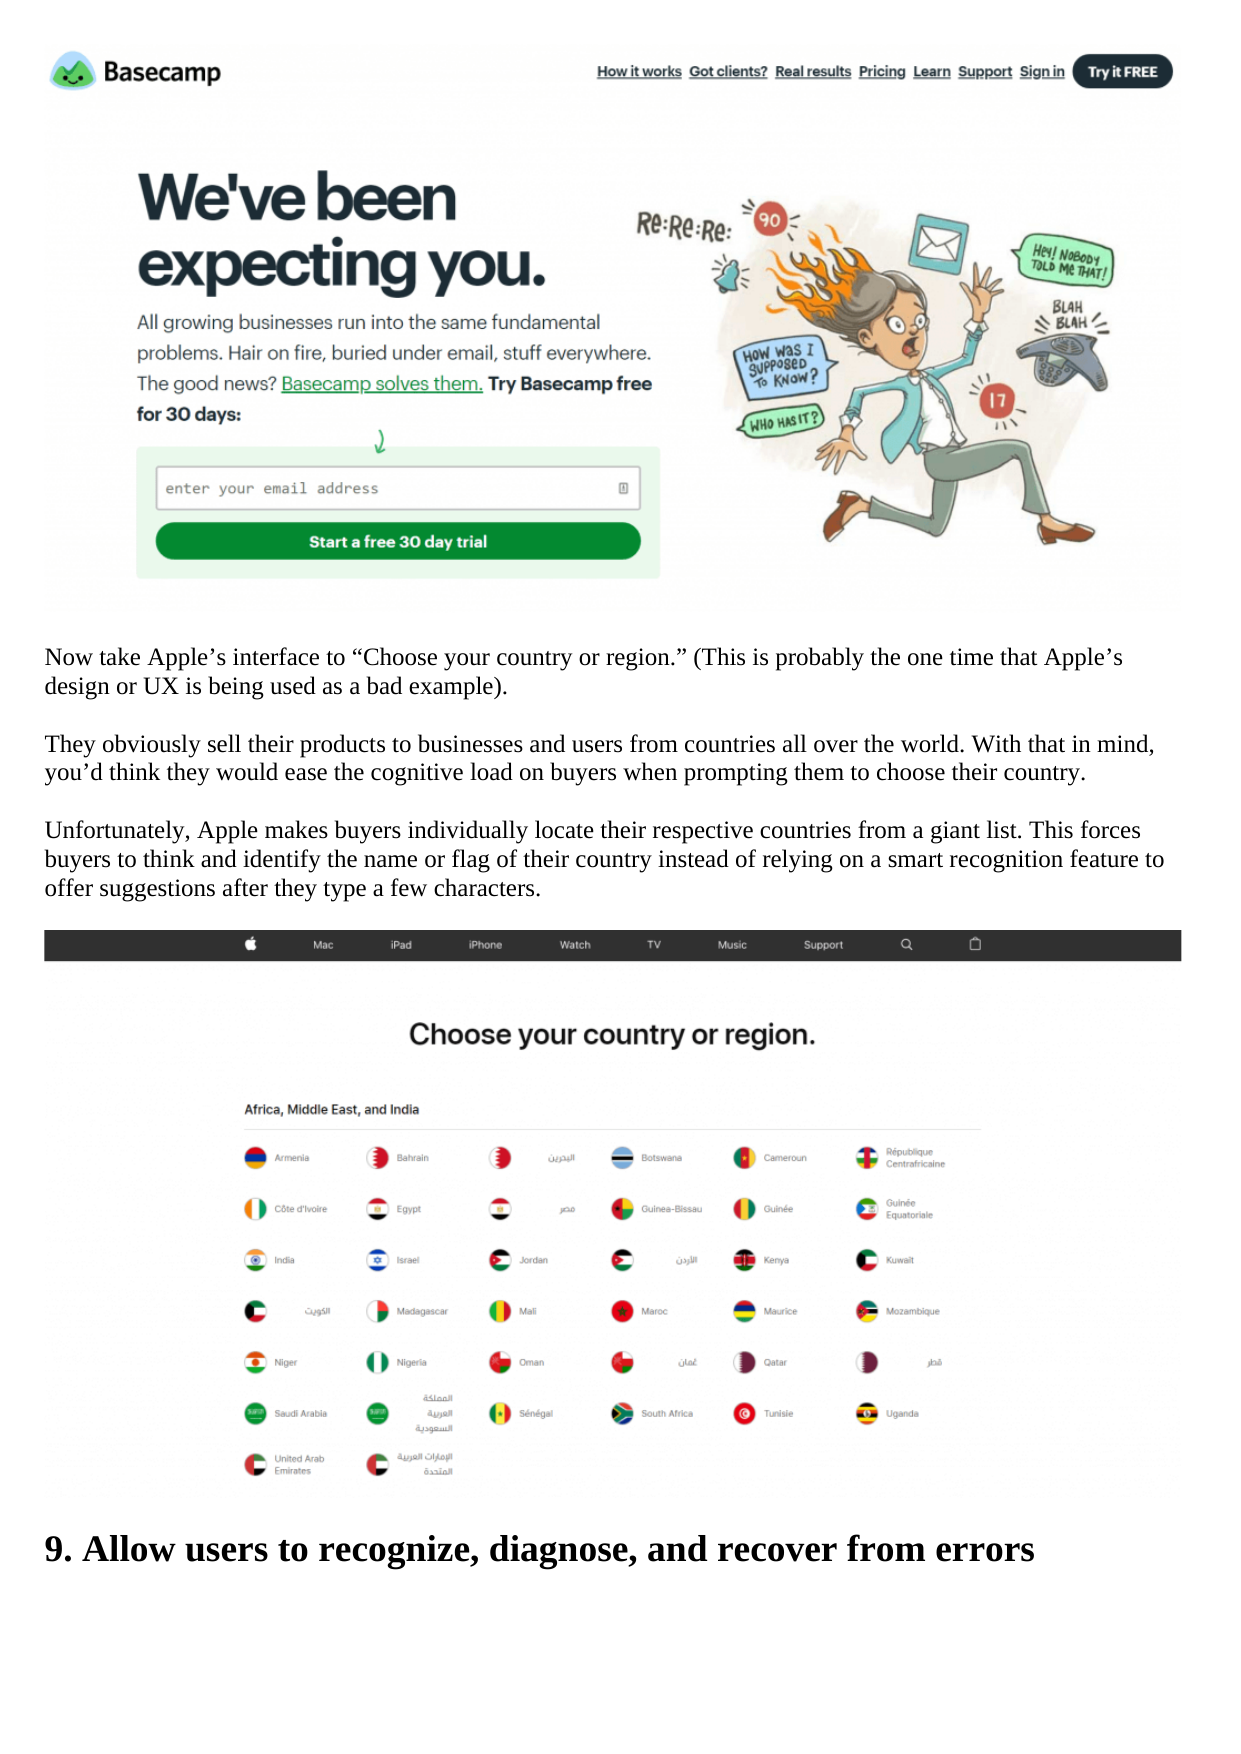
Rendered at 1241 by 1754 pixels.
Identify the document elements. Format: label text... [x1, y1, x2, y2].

picture [44, 44, 1182, 613]
text Unfortunately, Apple makes buyers individually locate their respective countries from a giant list. This forces buyers to think and identify the name or flag of their country instead of relying on a smart recognition feature to offer suggestions after they type a few characters. [44, 815, 1181, 902]
text They obviously sell their products to businesses and users from countries all over the world. With that in mind, you’d think they would ease the cognitive load on buyers when prompting them to choose their country. [44, 729, 1181, 786]
text 9. Allow users to recognize, diagnose, and recover from errors [44, 1527, 1181, 1570]
picture [44, 930, 1182, 1498]
text Now take Apple’s interface to “Choose your country or region.” (This is probably the one time that Apple’s design or UX is being used as a bad example). [44, 642, 1181, 699]
